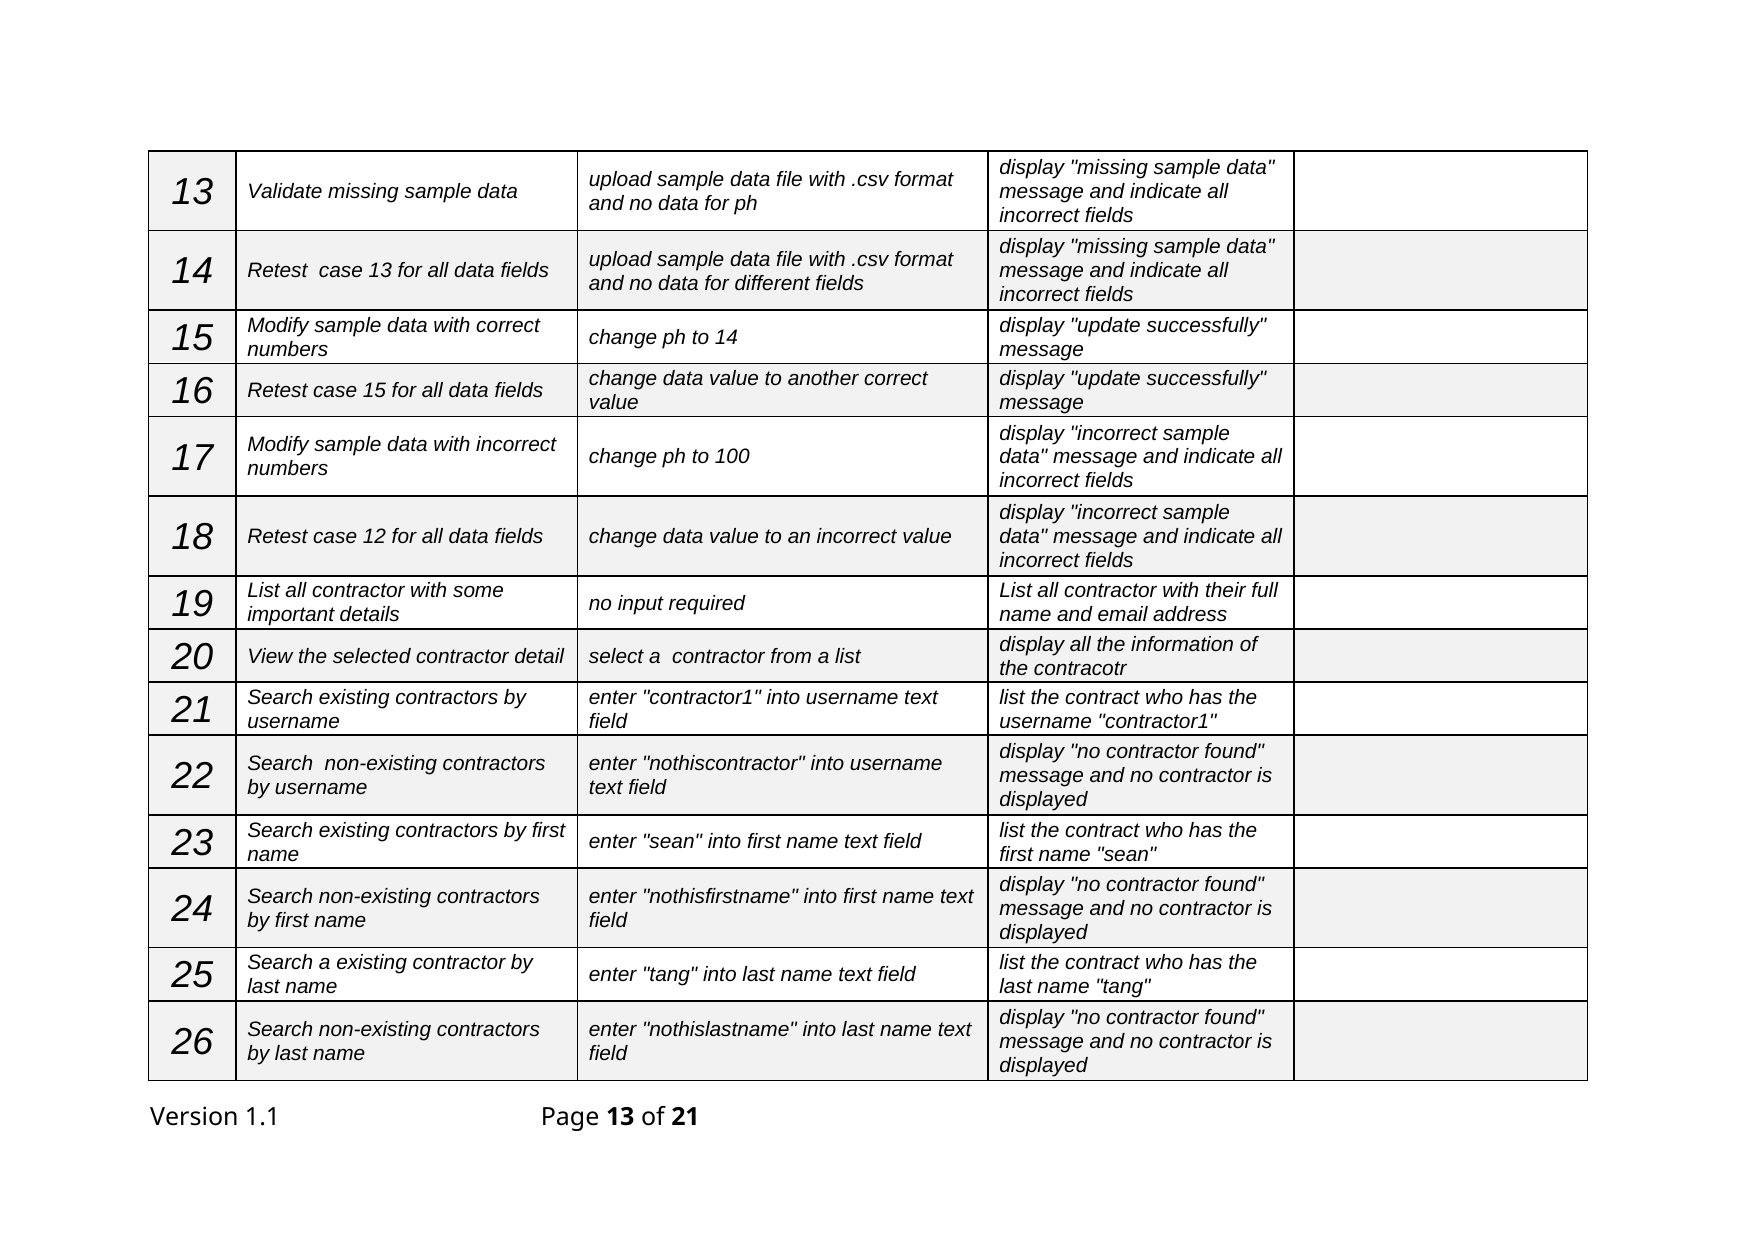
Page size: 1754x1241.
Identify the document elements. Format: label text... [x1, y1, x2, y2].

table_cell enter "nothiscontractor" into username text field [578, 736, 987, 814]
table_cell change ph to 100 [578, 417, 987, 495]
table_cell 25 [149, 948, 235, 1000]
table_cell enter "nothisfirstname" into first name text field [578, 869, 987, 947]
table_cell upload sample data file with .csv format and no data for ph [578, 152, 987, 230]
table_cell 13 [149, 152, 235, 230]
table_cell [1295, 417, 1587, 495]
table_cell 26 [149, 1002, 235, 1080]
table_cell 22 [149, 736, 235, 814]
table_cell display "no contractor found" message and no contractor is displayed [989, 736, 1293, 814]
table_cell [1295, 630, 1587, 681]
table_cell display "update successfully" message [989, 311, 1293, 362]
table_cell View the selected contractor detail [237, 630, 577, 681]
table_cell Retest case 12 for all data fields [237, 497, 577, 575]
table_cell [1295, 683, 1587, 734]
table_cell 20 [149, 630, 235, 681]
table_cell Validate missing sample data [237, 152, 577, 230]
table_cell 19 [149, 577, 235, 628]
table_cell display "missing sample data" message and indicate all incorrect fields [989, 231, 1293, 309]
table_cell Search non-existing contractors by username [237, 736, 577, 814]
table_cell list the contract who has the first name "sean" [989, 816, 1293, 867]
table_cell [1295, 736, 1587, 814]
table_cell [1295, 577, 1587, 628]
table_cell enter "nothislastname" into last name text field [578, 1002, 987, 1080]
table_cell list the contract who has the last name "tang" [989, 948, 1293, 1000]
table_cell display "no contractor found" message and no contractor is displayed [989, 869, 1293, 947]
table_cell [1295, 816, 1587, 867]
table_cell Modify sample data with correct numbers [237, 311, 577, 362]
table_cell enter "contractor1" into username text field [578, 683, 987, 734]
table_cell [1295, 497, 1587, 575]
table_cell 21 [149, 683, 235, 734]
table_cell 23 [149, 816, 235, 867]
table_cell change data value to an incorrect value [578, 497, 987, 575]
table_cell select a contractor from a list [578, 630, 987, 681]
table_cell 14 [149, 231, 235, 309]
table_cell Search existing contractors by username [237, 683, 577, 734]
table_cell Retest case 15 for all data fields [237, 364, 577, 416]
table_cell Search a existing contractor by last name [237, 948, 577, 1000]
table_cell Search non-existing contractors by last name [237, 1002, 577, 1080]
table_cell upload sample data file with .csv format and no data for different fields [578, 231, 987, 309]
table_cell List all contractor with some important details [237, 577, 577, 628]
table_cell change ph to 14 [578, 311, 987, 362]
table_cell [1295, 869, 1587, 947]
table_cell list the contract who has the username "contractor1" [989, 683, 1293, 734]
table_cell enter "tang" into last name text field [578, 948, 987, 1000]
table_cell List all contractor with their full name and email address [989, 577, 1293, 628]
table_cell [1295, 364, 1587, 416]
table_cell [1295, 948, 1587, 1000]
table_cell display "update successfully" message [989, 364, 1293, 416]
table_cell display all the information of the contracotr [989, 630, 1293, 681]
table_cell [1295, 231, 1587, 309]
table_cell Retest case 13 for all data fields [237, 231, 577, 309]
table_cell display "incorrect sample data" message and indicate all incorrect fields [989, 497, 1293, 575]
table_cell display "incorrect sample data" message and indicate all incorrect fields [989, 417, 1293, 495]
table_cell display "no contractor found" message and no contractor is displayed [989, 1002, 1293, 1080]
table_cell [1295, 152, 1587, 230]
table_cell 16 [149, 364, 235, 416]
table_cell no input required [578, 577, 987, 628]
table_cell [1295, 1002, 1587, 1080]
table_cell 18 [149, 497, 235, 575]
table_cell [1295, 311, 1587, 362]
table_cell 17 [149, 417, 235, 495]
table_cell Search non-existing contractors by first name [237, 869, 577, 947]
table_cell display "missing sample data" message and indicate all incorrect fields [989, 152, 1293, 230]
table_cell 24 [149, 869, 235, 947]
table_cell Modify sample data with incorrect numbers [237, 417, 577, 495]
table_cell change data value to another correct value [578, 364, 987, 416]
table_cell 15 [149, 311, 235, 362]
table_cell Search existing contractors by first name [237, 816, 577, 867]
table_cell enter "sean" into first name text field [578, 816, 987, 867]
